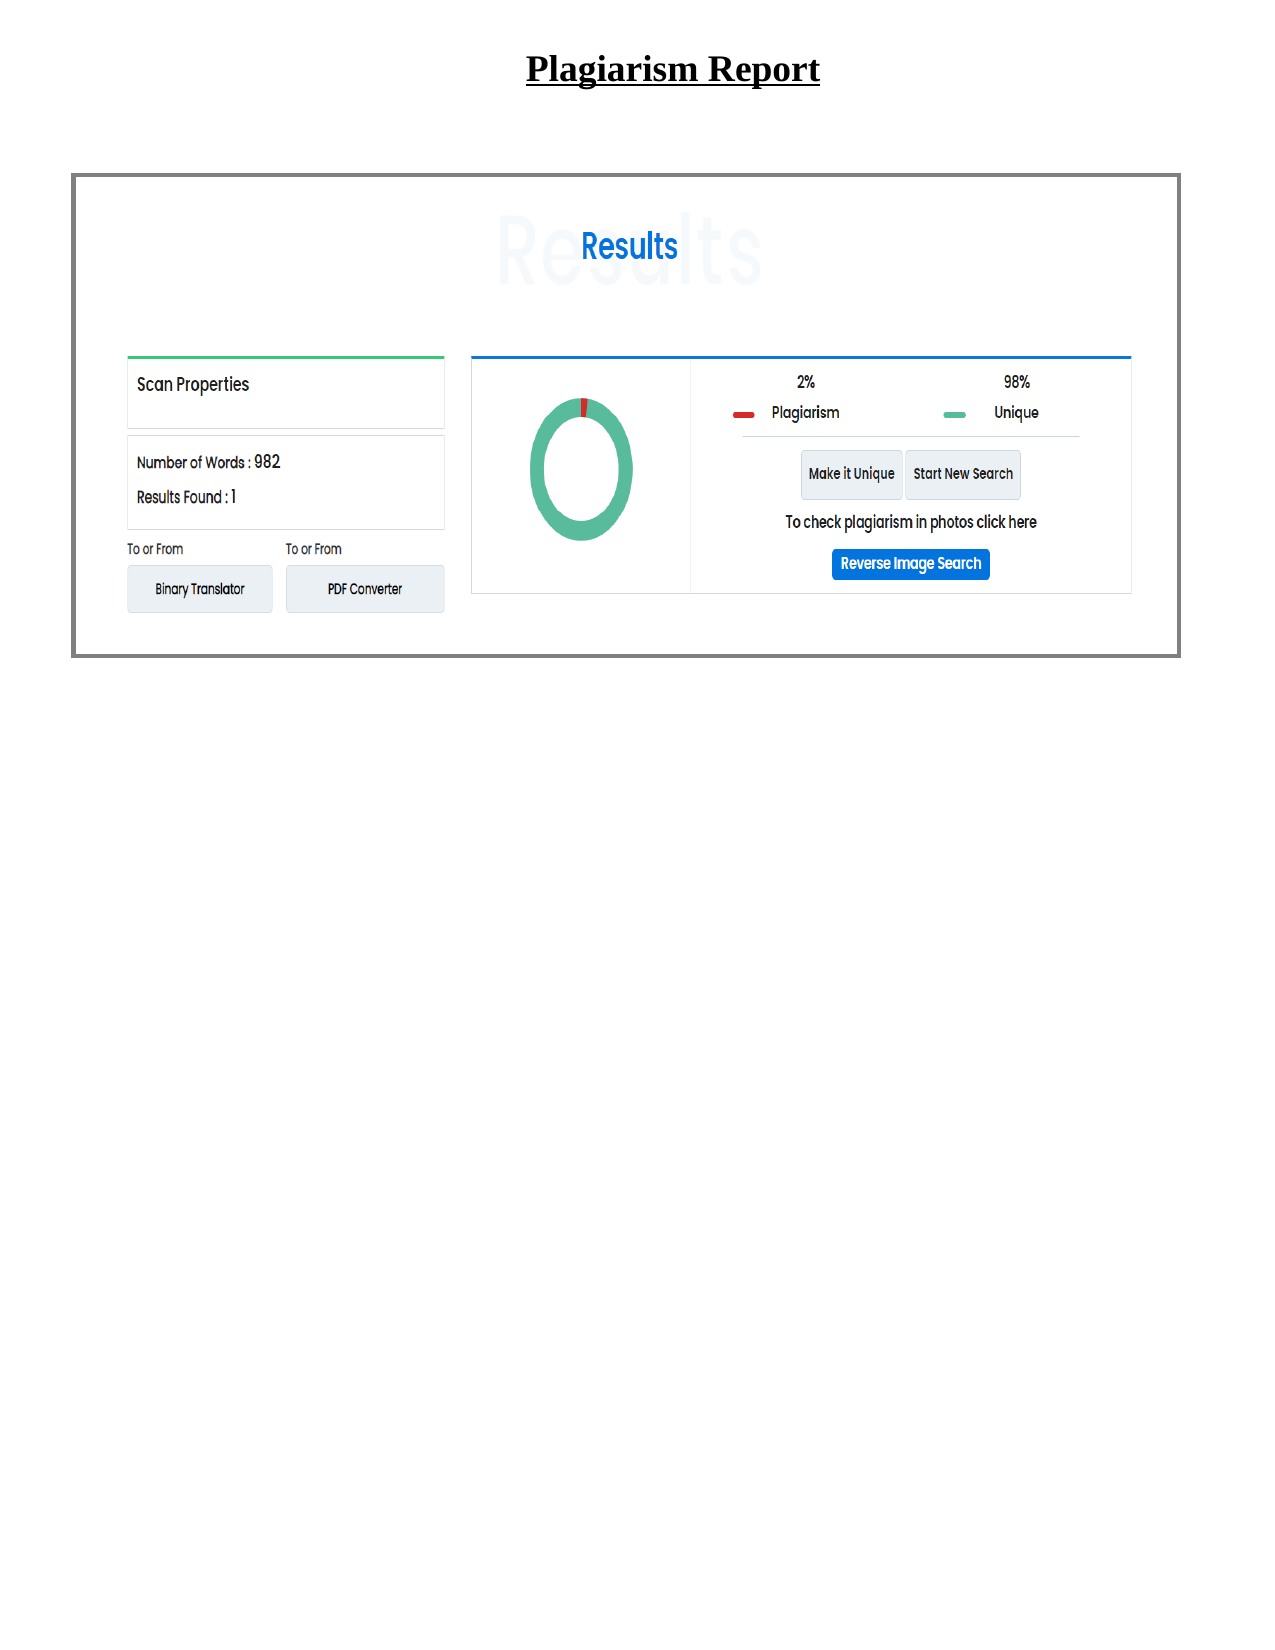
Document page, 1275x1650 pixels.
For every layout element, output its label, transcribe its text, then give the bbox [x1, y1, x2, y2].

text Plagiarism Report [102, 47, 1169, 90]
picture [76, 177, 1177, 654]
